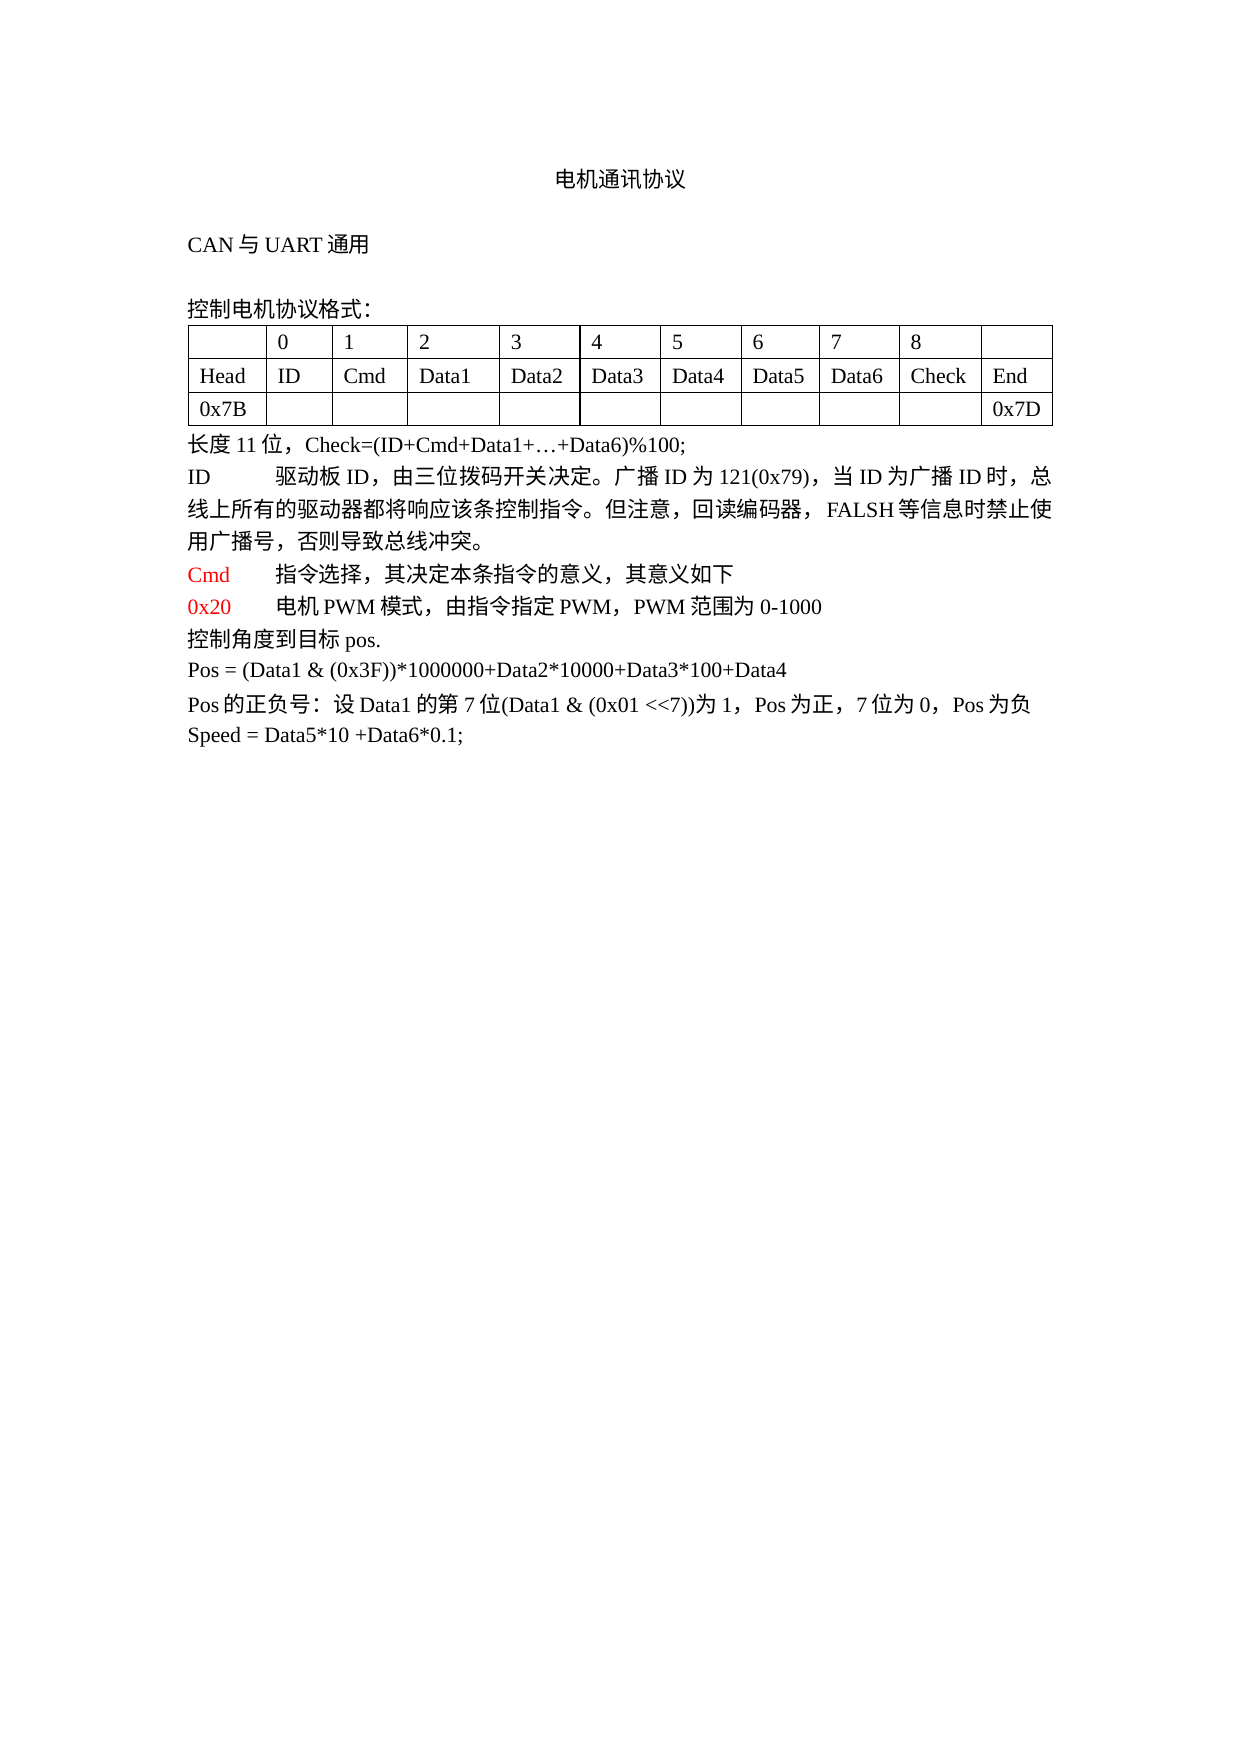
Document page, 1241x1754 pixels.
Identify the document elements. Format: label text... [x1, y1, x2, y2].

table_header 3 [500, 326, 579, 358]
table_cell [820, 393, 899, 425]
text 0x20 电机PWM模式，由指令指定PWM，PWM范围为0-1000 [187, 589, 1053, 621]
table_cell [267, 393, 332, 425]
table_cell ID [267, 359, 332, 392]
table_header 5 [661, 326, 741, 358]
table_cell Data4 [661, 359, 741, 392]
table_header [982, 326, 1052, 358]
table_header 1 [333, 326, 407, 358]
table_cell [742, 393, 819, 425]
text 控制角度到目标pos. [187, 621, 1053, 654]
table_cell [408, 393, 499, 425]
table_cell Data6 [820, 359, 899, 392]
text 电机通讯协议 [187, 162, 1053, 194]
table_cell [661, 393, 741, 425]
table_cell Head [189, 359, 266, 392]
table_cell 0x7D [982, 393, 1052, 425]
text Speed = Data5*10 +Data6*0.1; [187, 719, 1053, 751]
text 控制电机协议格式： [187, 292, 1053, 324]
table_cell Data3 [581, 359, 660, 392]
table_cell Data5 [742, 359, 819, 392]
table_header 8 [900, 326, 981, 358]
table_cell Data1 [408, 359, 499, 392]
table_header 4 [581, 326, 660, 358]
text 长度11位，Check=(ID+Cmd+Data1+…+Data6)%100; [187, 426, 1053, 459]
text ID 驱动板ID，由三位拨码开关决定。广播ID为121(0x79)，当ID为广播ID时，总线上所有的驱动器都将响应该条控制指令。但注意，回读编码器，FALSH等信息时禁止使用广播号，否则导致总线冲突。 [187, 459, 1053, 556]
table_cell [900, 393, 981, 425]
text CAN与UART通用 [187, 227, 1053, 259]
table_cell Check [900, 359, 981, 392]
table_header 0 [267, 326, 332, 358]
table_cell Cmd [333, 359, 407, 392]
table_cell [333, 393, 407, 425]
table_cell 0x7B [189, 393, 266, 425]
table_cell Data2 [500, 359, 579, 392]
table_cell [500, 393, 579, 425]
table_cell End [982, 359, 1052, 392]
text Pos = (Data1 & (0x3F))*1000000+Data2*10000+Data3*100+Data4 [187, 654, 1053, 686]
table_cell [581, 393, 660, 425]
text Pos的正负号：设Data1的第7位(Data1 & (0x01 <<7))为1，Pos为正，7位为0，Pos为负 [187, 686, 1053, 719]
table_header 7 [820, 326, 899, 358]
table_header [189, 326, 266, 358]
table_header 6 [742, 326, 819, 358]
text Cmd 指令选择，其决定本条指令的意义，其意义如下 [187, 556, 1053, 589]
table_header 2 [408, 326, 499, 358]
